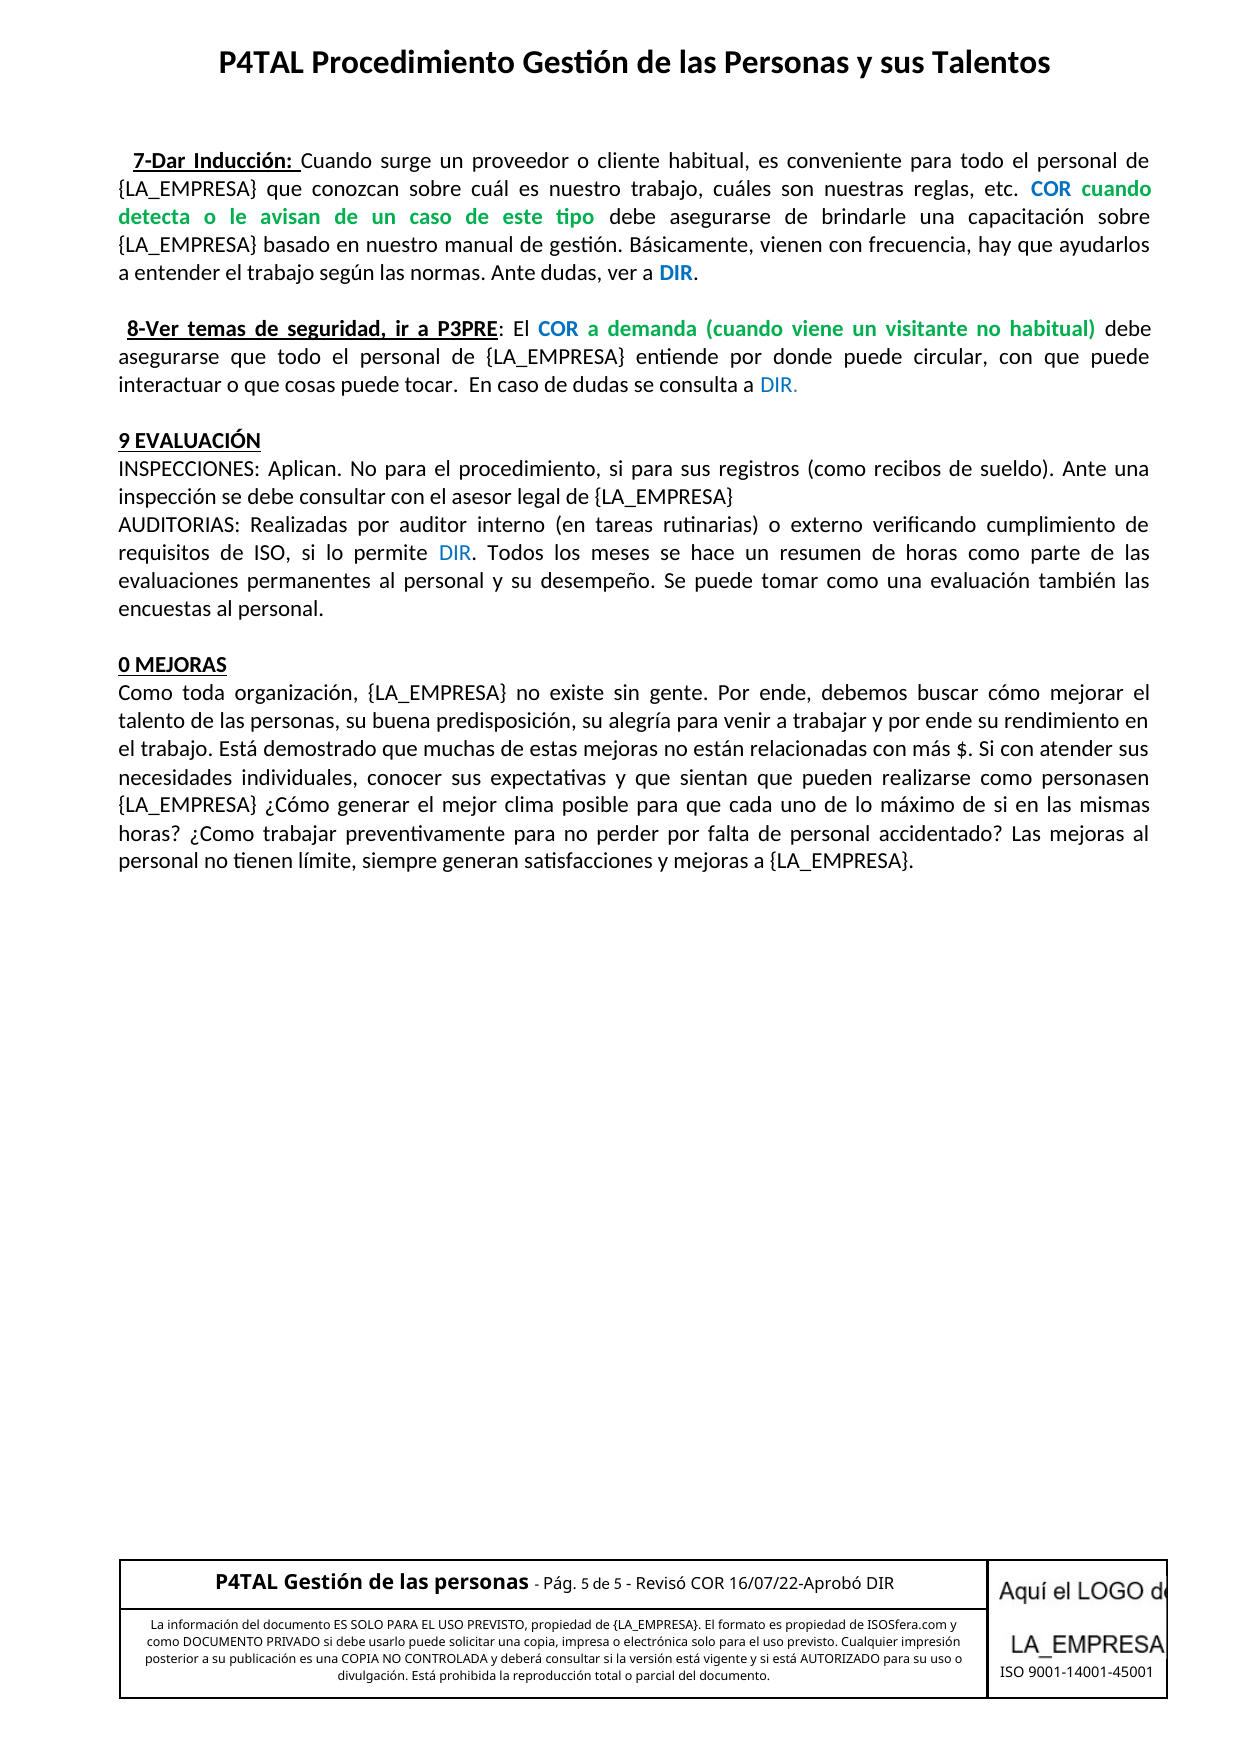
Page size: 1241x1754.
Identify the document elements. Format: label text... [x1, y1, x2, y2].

text INSPECCIONES: Aplican. No para el procedimiento, si para sus registros (como recibos de sueldo). Ante una inspección se debe consultar con el asesor legal de {LA_EMPRESA} [118, 454, 1152, 510]
text 9 EVALUACIÓN [118, 426, 1152, 454]
text 0 MEJORAS [118, 651, 1152, 678]
text AUDITORIAS: Realizadas por auditor interno (en tareas rutinarias) o externo verificando cumplimiento de requisitos de ISO, si lo permite DIR. Todos los meses se hace un resumen de horas como parte de las evaluaciones permanentes al personal y su desempeño. Se puede tomar como una evaluación también las encuestas al personal. [118, 510, 1152, 622]
text Como toda organización, {LA_EMPRESA} no existe sin gente. Por ende, debemos buscar cómo mejorar el talento de las personas, su buena predisposición, su alegría para venir a trabajar y por ende su rendimiento en el trabajo. Está demostrado que muchas de estas mejoras no están relacionadas con más $. Si con atender sus necesidades individuales, conocer sus expectativas y que sientan que pueden realizarse como personasen {LA_EMPRESA} ¿Cómo generar el mejor clima posible para que cada uno de lo máximo de si en las mismas horas? ¿Como trabajar preventivamente para no perder por falta de personal accidentado? Las mejoras al personal no tienen límite, siempre generan satisfacciones y mejoras a {LA_EMPRESA}. [118, 678, 1152, 875]
text 7-Dar Inducción: Cuando surge un proveedor o cliente habitual, es conveniente para todo el personal de {LA_EMPRESA} que conozcan sobre cuál es nuestro trabajo, cuáles son nuestras reglas, etc. COR cuando detecta o le avisan de un caso de este tipo debe asegurarse de brindarle una capacitación sobre {LA_EMPRESA} basado en nuestro manual de gestión. Básicamente, vienen con frecuencia, hay que ayudarlos a entender el trabajo según las normas. Ante dudas, ver a DIR. [118, 146, 1152, 286]
text 8-Ver temas de seguridad, ir a P3PRE: El COR a demanda (cuando viene un visitante no habitual) debe asegurarse que todo el personal de {LA_EMPRESA} entiende por donde puede circular, con que puede interactuar o que cosas puede tocar. En caso de dudas se consulta a DIR. [118, 314, 1152, 398]
picture [998, 1576, 1167, 1659]
